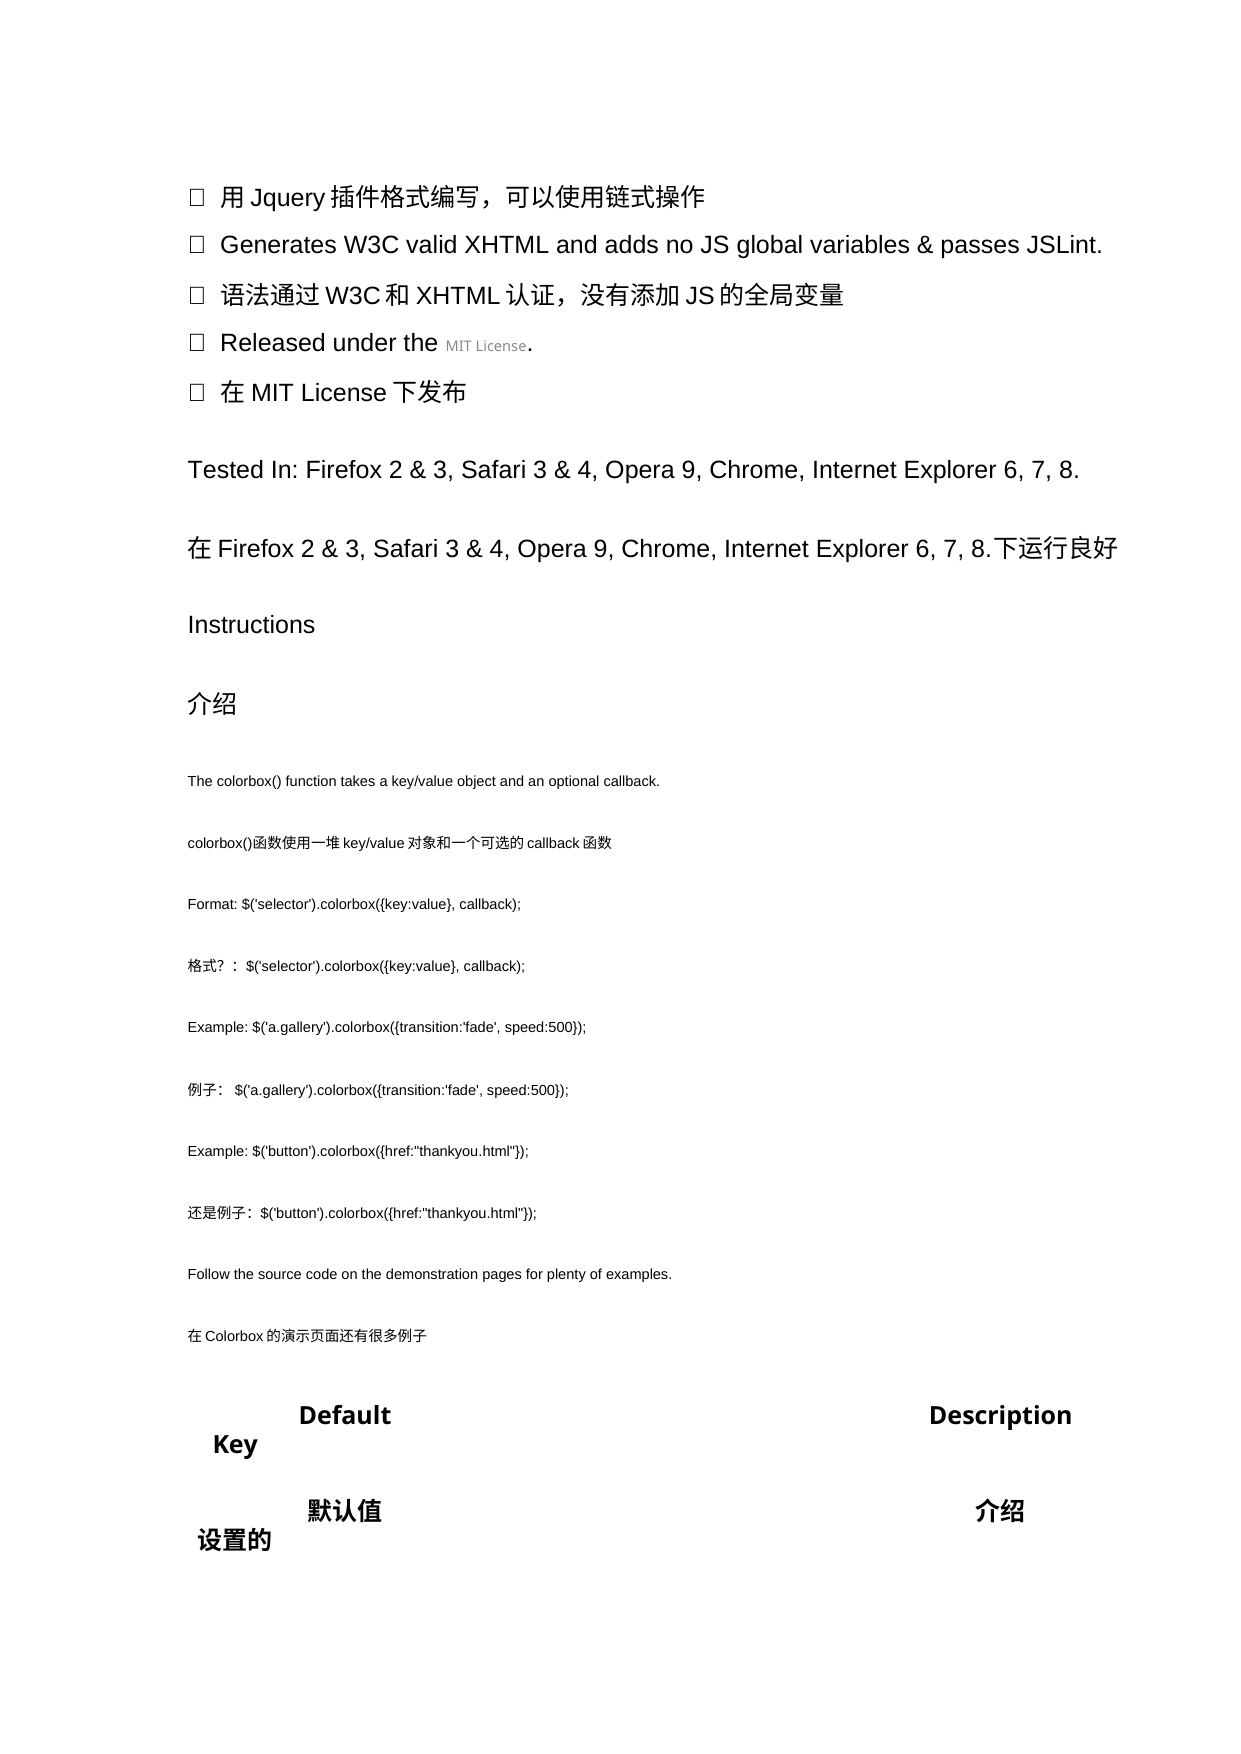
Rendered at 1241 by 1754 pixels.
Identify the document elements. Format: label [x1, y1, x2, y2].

table_header [186, 162, 1240, 1574]
